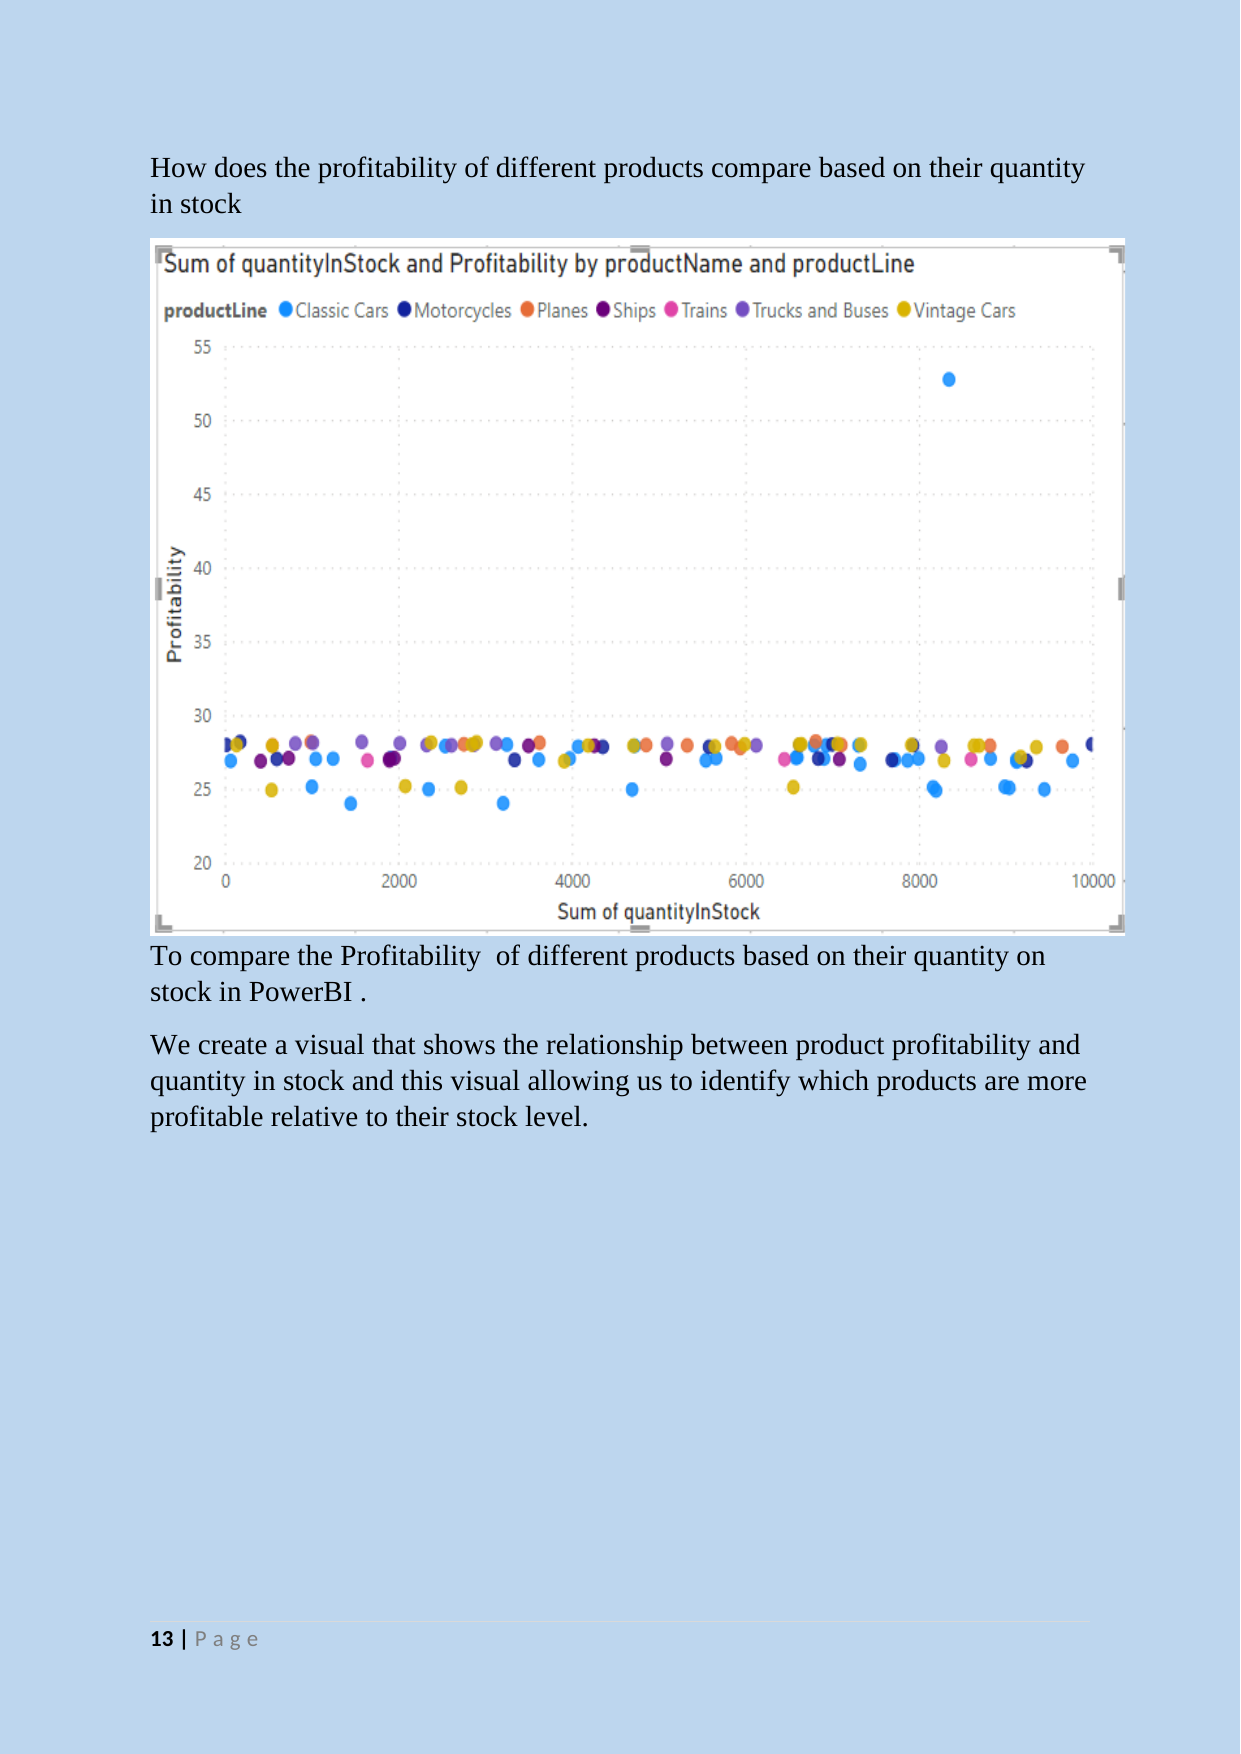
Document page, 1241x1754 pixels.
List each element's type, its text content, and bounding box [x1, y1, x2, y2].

text How does the profitability of different products compare based on their quantity in stock [150, 150, 1090, 220]
text To compare the Profitability of different products based on their quantity on stock in PowerBI . [150, 936, 1090, 1008]
picture [150, 238, 1125, 936]
text We create a visual that shows the relationship between product profitability and quantity in stock and this visual allowing us to identify which products are more profitable relative to their stock level. [150, 1027, 1090, 1133]
